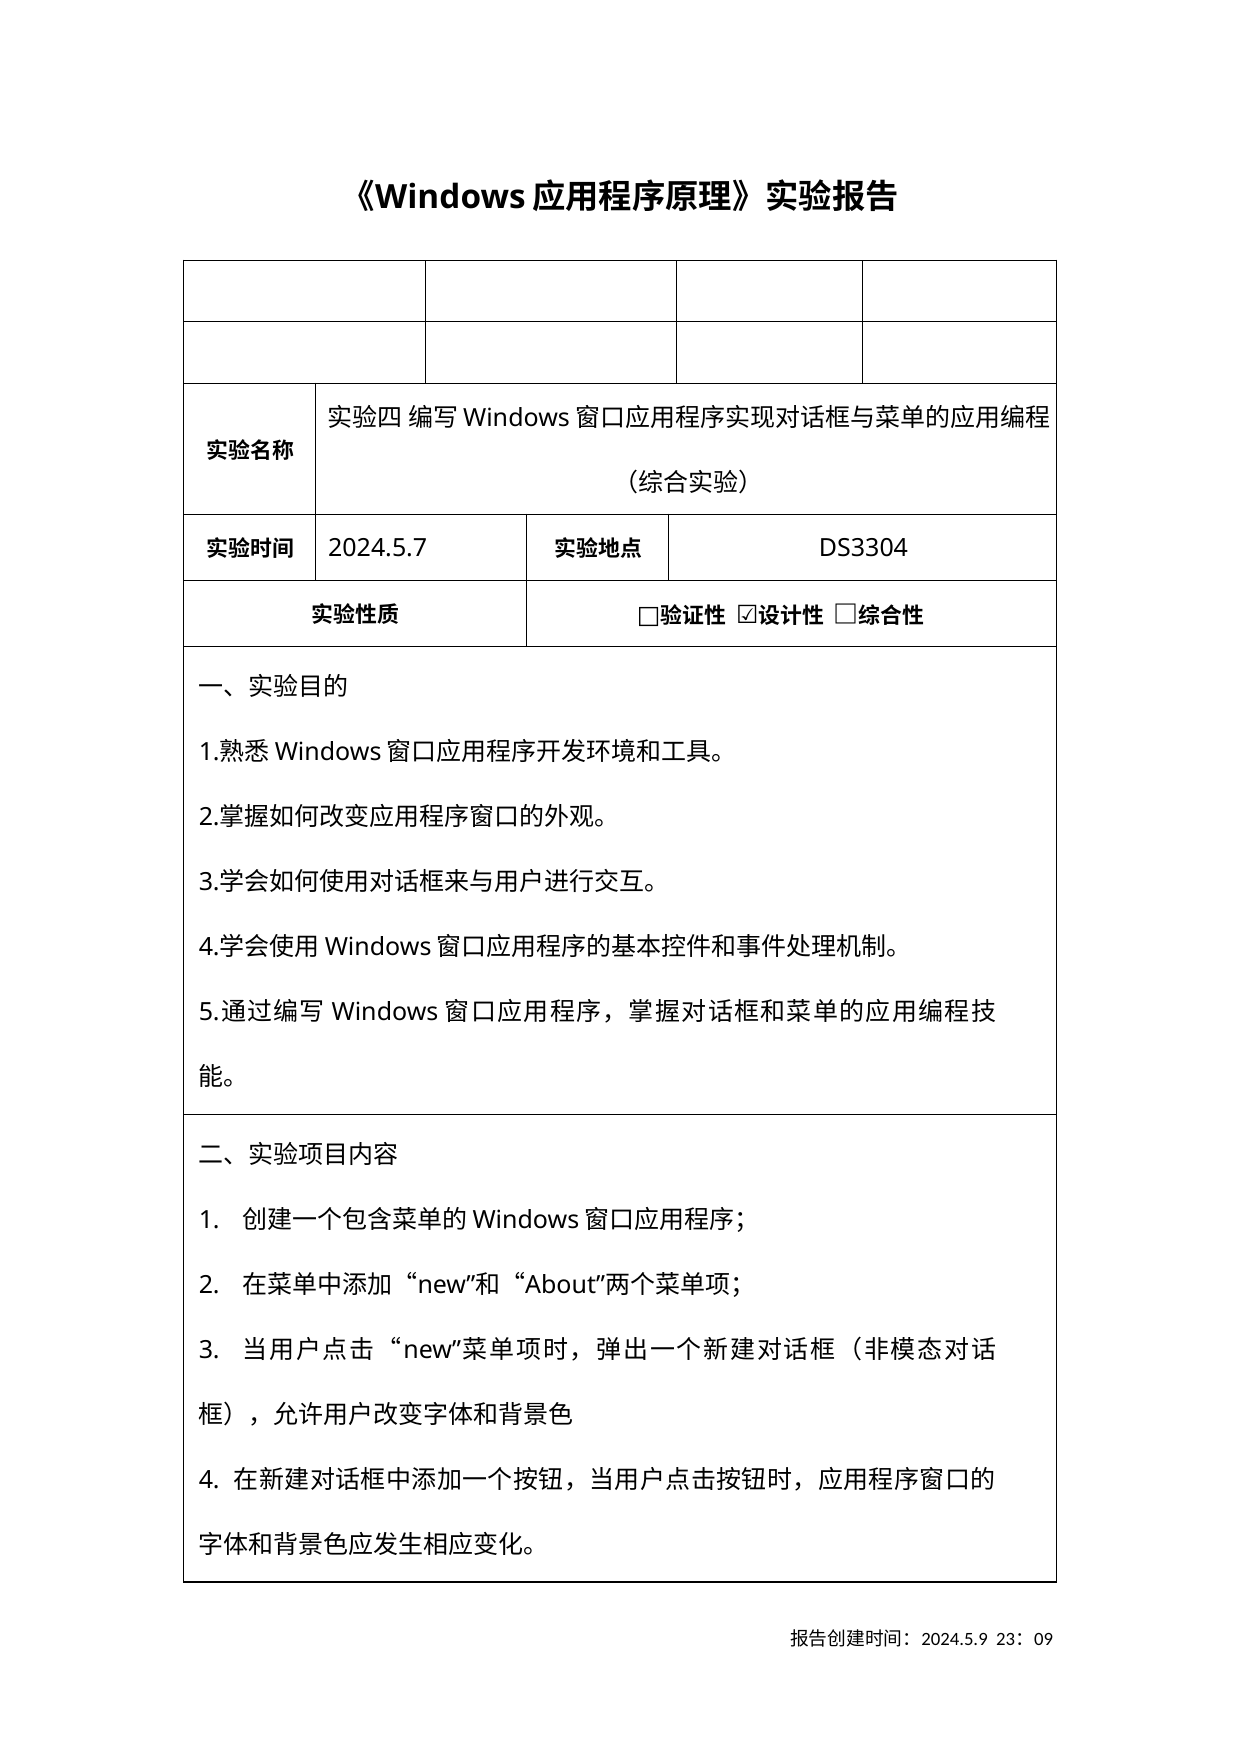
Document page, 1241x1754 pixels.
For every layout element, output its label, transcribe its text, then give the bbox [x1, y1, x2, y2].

table_cell 实验时间 [184, 515, 315, 579]
table_cell DS3304 [669, 515, 1056, 579]
table_header [677, 261, 862, 321]
table_cell 实验名称 [184, 384, 315, 513]
table_cell 实验性质 [184, 581, 526, 646]
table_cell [184, 1115, 1056, 1581]
table_header [863, 261, 1056, 321]
table_cell 一、实验目的 1.熟悉Windows窗口应用程序开发环境和工具。 2.掌握如何改变应用程序窗口的外观。 3.学会如何使用对话框来与用户进行交互。 4.学会使用Windows窗口应用程序的基本控件和事件处理机制。 5.通过编写Windows窗口应用程序，掌握对话框和菜单的应用编程技能。 [184, 647, 1056, 1113]
table_cell [184, 322, 425, 382]
table_header [426, 261, 676, 321]
text 《Windows应用程序原理》实验报告 [187, 162, 1053, 227]
table_cell □验证性 ☑设计性 □综合性 [527, 581, 1056, 646]
table_cell [863, 322, 1056, 382]
table_cell 2024.5.7 [316, 515, 526, 579]
table_cell [426, 322, 676, 382]
table_cell 实验地点 [527, 515, 668, 579]
table_cell 实验四 编写Windows窗口应用程序实现对话框与菜单的应用编程（综合实验） [316, 384, 1056, 513]
table_header [184, 261, 425, 321]
table_cell [677, 322, 862, 382]
